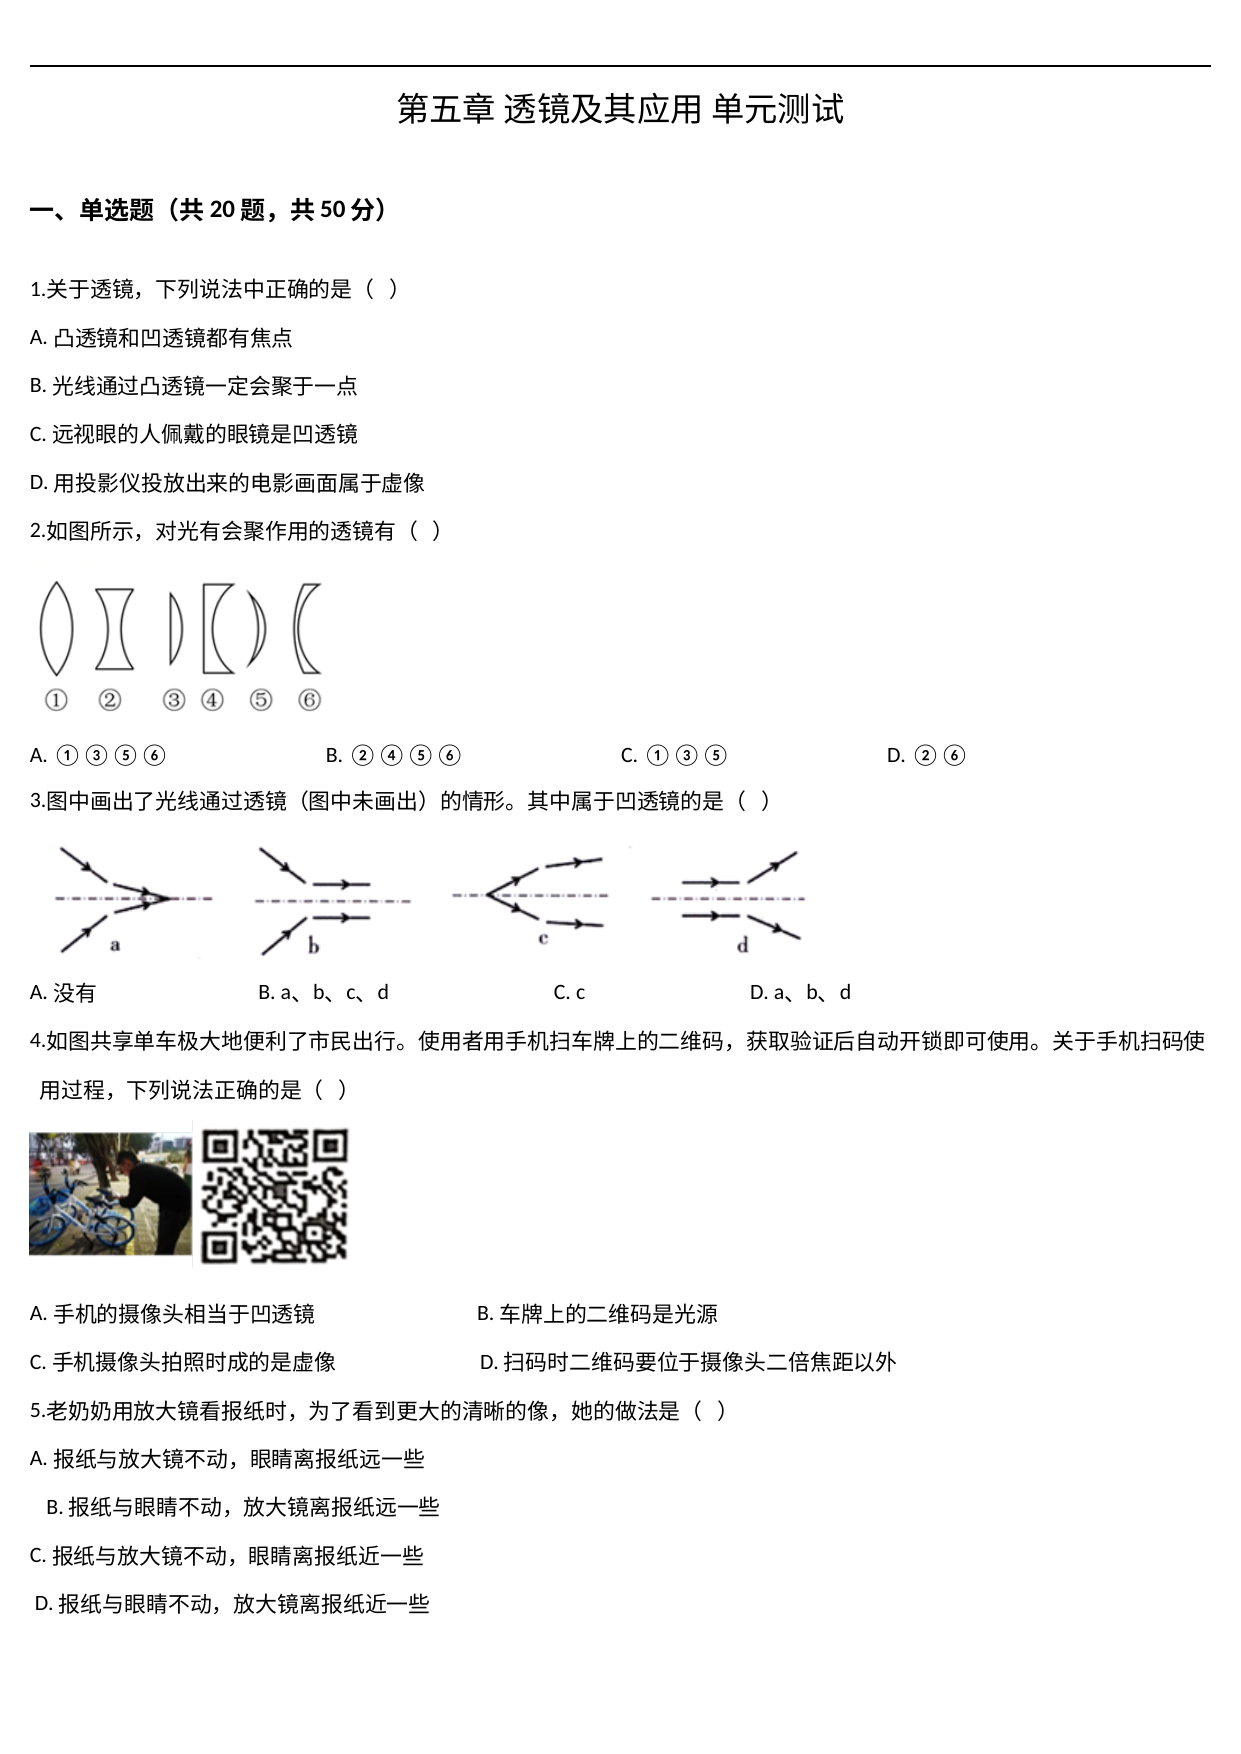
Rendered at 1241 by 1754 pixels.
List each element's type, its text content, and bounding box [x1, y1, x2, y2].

text 3.图中画出了光线通过透镜（图中未画出）的情形。其中属于凹透镜的是（ ） [29, 784, 1211, 816]
picture [29, 831, 816, 962]
text 一、单选题（共20题，共50分） [29, 176, 1211, 241]
text 5.老奶奶用放大镜看报纸时，为了看到更大的清晰的像，她的做法是（ ） [29, 1393, 1211, 1426]
text A. 没有 B. a、b、c、d C. c D. a、b、d [29, 975, 1211, 1008]
text C. 远视眼的人佩戴的眼镜是凹透镜 [29, 417, 1211, 449]
text C. 报纸与放大镜不动，眼睛离报纸近一些 [29, 1538, 1211, 1571]
picture [29, 561, 343, 719]
picture [548, 994, 554, 1001]
text 1.关于透镜，下列说法中正确的是（ ） [29, 272, 1211, 304]
picture [471, 1315, 477, 1323]
text B. 光线通过凸透镜一定会聚于一点 [29, 369, 1211, 401]
text 第五章 透镜及其应用 单元测试 [29, 75, 1211, 140]
text 4.如图共享单车极大地便利了市民出行。使用者用手机扫车牌上的二维码，获取验证后自动开锁即可使用。关于手机扫码使用过程，下列说法正确的是（ ） [29, 1024, 1211, 1105]
text A. 手机的摄像头相当于凹透镜 B. 车牌上的二维码是光源 [29, 1297, 1211, 1329]
text B. 报纸与眼睛不动，放大镜离报纸远一些 [29, 1490, 1211, 1522]
text D. 用投影仪投放出来的电影画面属于虚像 [29, 465, 1211, 498]
text 2.如图所示，对光有会聚作用的透镜有（ ） [29, 514, 1211, 546]
text A. 凸透镜和凹透镜都有焦点 [29, 320, 1211, 353]
text A. 报纸与放大镜不动，眼睛离报纸远一些 [29, 1442, 1211, 1474]
text C. 手机摄像头拍照时成的是虚像 D. 扫码时二维码要位于摄像头二倍焦距以外 [29, 1345, 1211, 1377]
text D. 报纸与眼睛不动，放大镜离报纸近一些 [29, 1587, 1211, 1619]
text A. ①③⑤⑥ B. ②④⑤⑥ C. ①③⑤ D. ②⑥ [29, 738, 1211, 770]
picture [29, 1120, 361, 1268]
